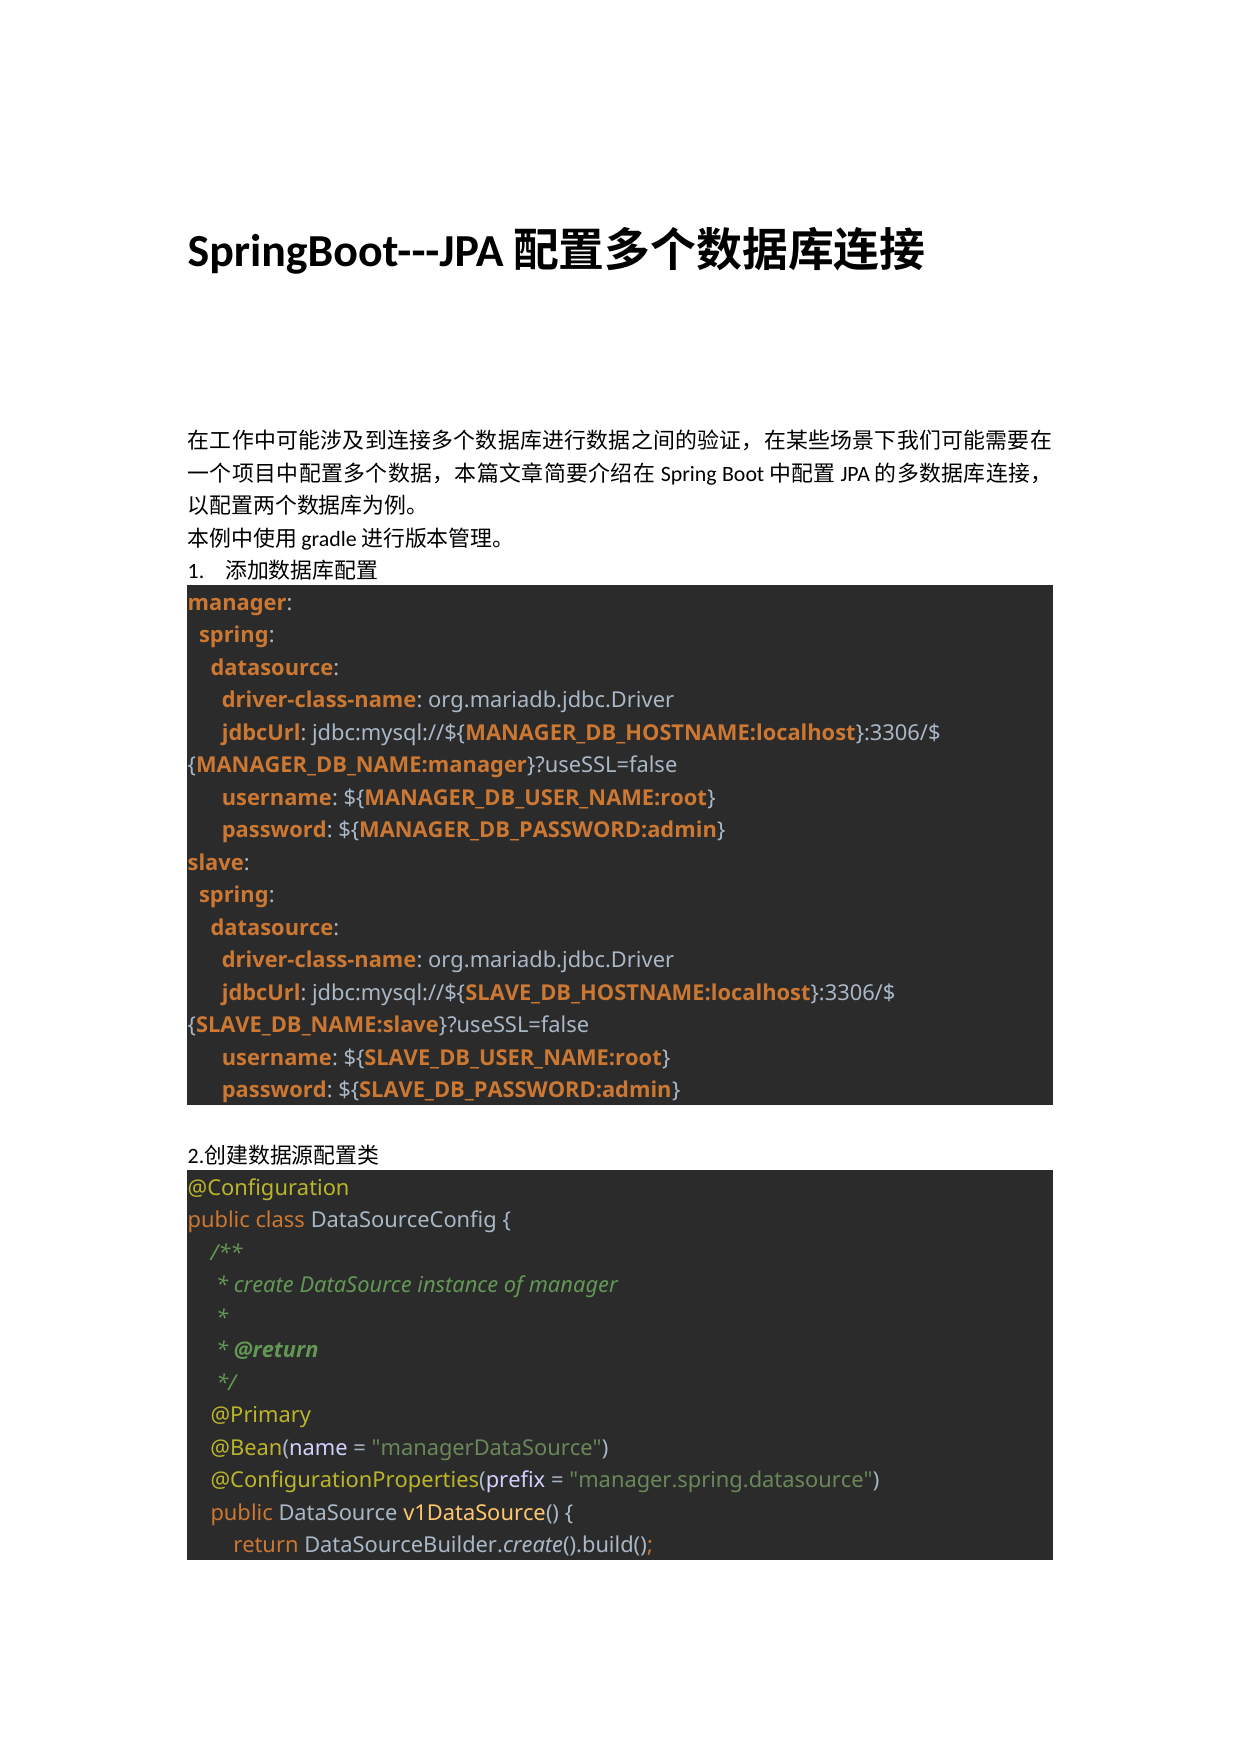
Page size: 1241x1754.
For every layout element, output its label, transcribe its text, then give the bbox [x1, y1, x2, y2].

text 本例中使用gradle进行版本管理。 [187, 520, 1053, 553]
text 在工作中可能涉及到连接多个数据库进行数据之间的验证，在某些场景下我们可能需要在一个项目中配置多个数据，本篇文章简要介绍在Spring Boot中配置JPA的多数据库连接，以配置两个数据库为例。 [187, 423, 1053, 520]
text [187, 1170, 1053, 1560]
text manager: spring: datasource: driver-class-name: org.mariadb.jdbc.Driver jdbcUrl: jdbc:mysql://${MANAGER_DB_HOSTNAME:localhost}:3306/${MANAGER_DB_NAME:manager}?useSSL=false username: ${MANAGER_DB_USER_NAME:root} password: ${MANAGER_DB_PASSWORD:admin} slave: spring: datasource: driver-class-name: org.mariadb.jdbc.Driver jdbcUrl: jdbc:mysql://${SLAVE_DB_HOSTNAME:localhost}:3306/${SLAVE_DB_NAME:slave}?useSSL=false username: ${SLAVE_DB_USER_NAME:root} password: ${SLAVE_DB_PASSWORD:admin} [187, 585, 1053, 1105]
text 2.创建数据源配置类 [187, 1138, 1053, 1170]
list 添加数据库配置 [187, 553, 1053, 585]
subtitle SpringBoot---JPA配置多个数据库连接 [187, 197, 1053, 295]
